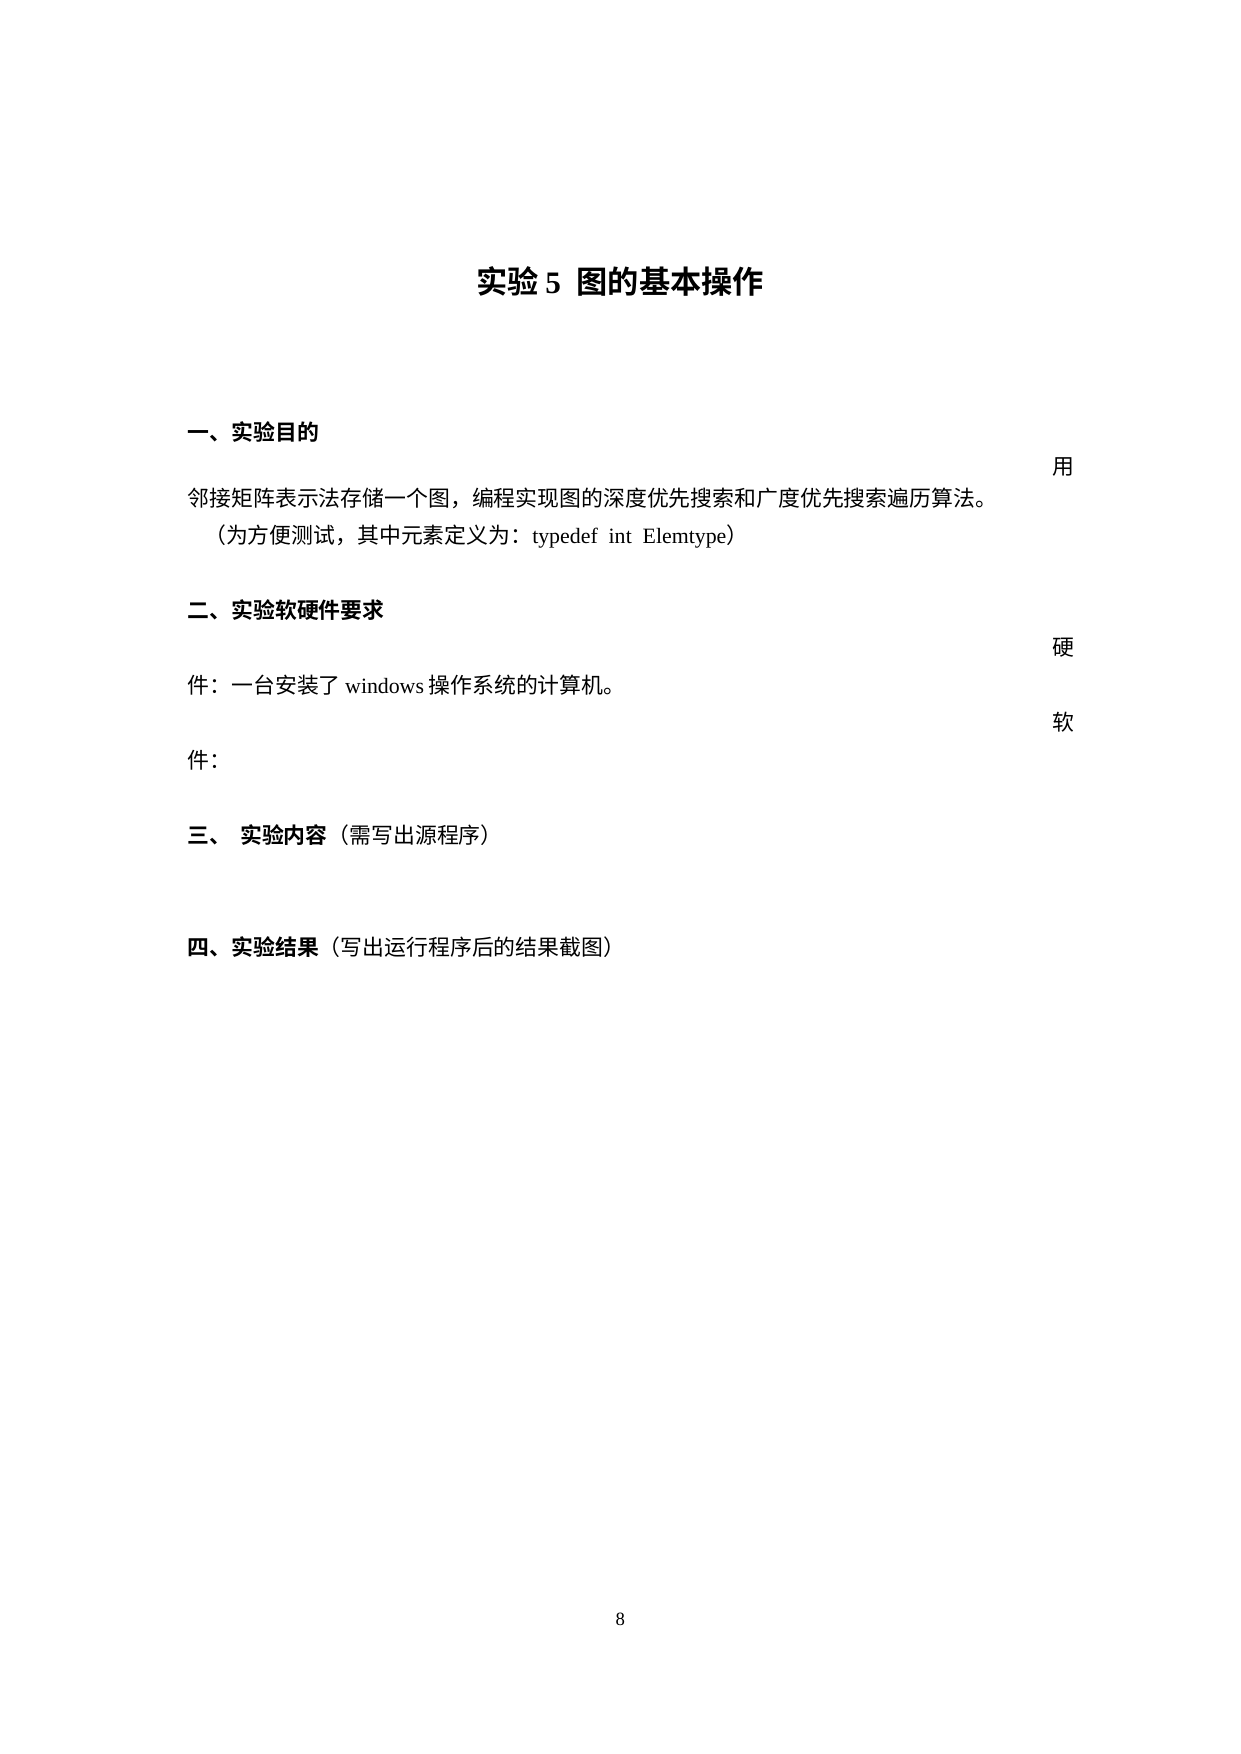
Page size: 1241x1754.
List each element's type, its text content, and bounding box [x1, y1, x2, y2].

text （为方便测试，其中元素定义为：typedef int Elemtype） [187, 513, 1053, 551]
text 软件： [187, 701, 1053, 776]
text 硬件：一台安装了windows操作系统的计算机。 [187, 626, 1053, 701]
text 用邻接矩阵表示法存储一个图，编程实现图的深度优先搜索和广度优先搜索遍历算法。 [187, 448, 1053, 513]
text 二、实验软硬件要求 [187, 588, 1053, 626]
subtitle 实验5 图的基本操作 [187, 248, 1053, 313]
text 四、实验结果（写出运行程序后的结果截图） [187, 926, 1053, 963]
list 实验内容（需写出源程序） [187, 813, 1053, 851]
text 一、实验目的 [187, 411, 1053, 448]
